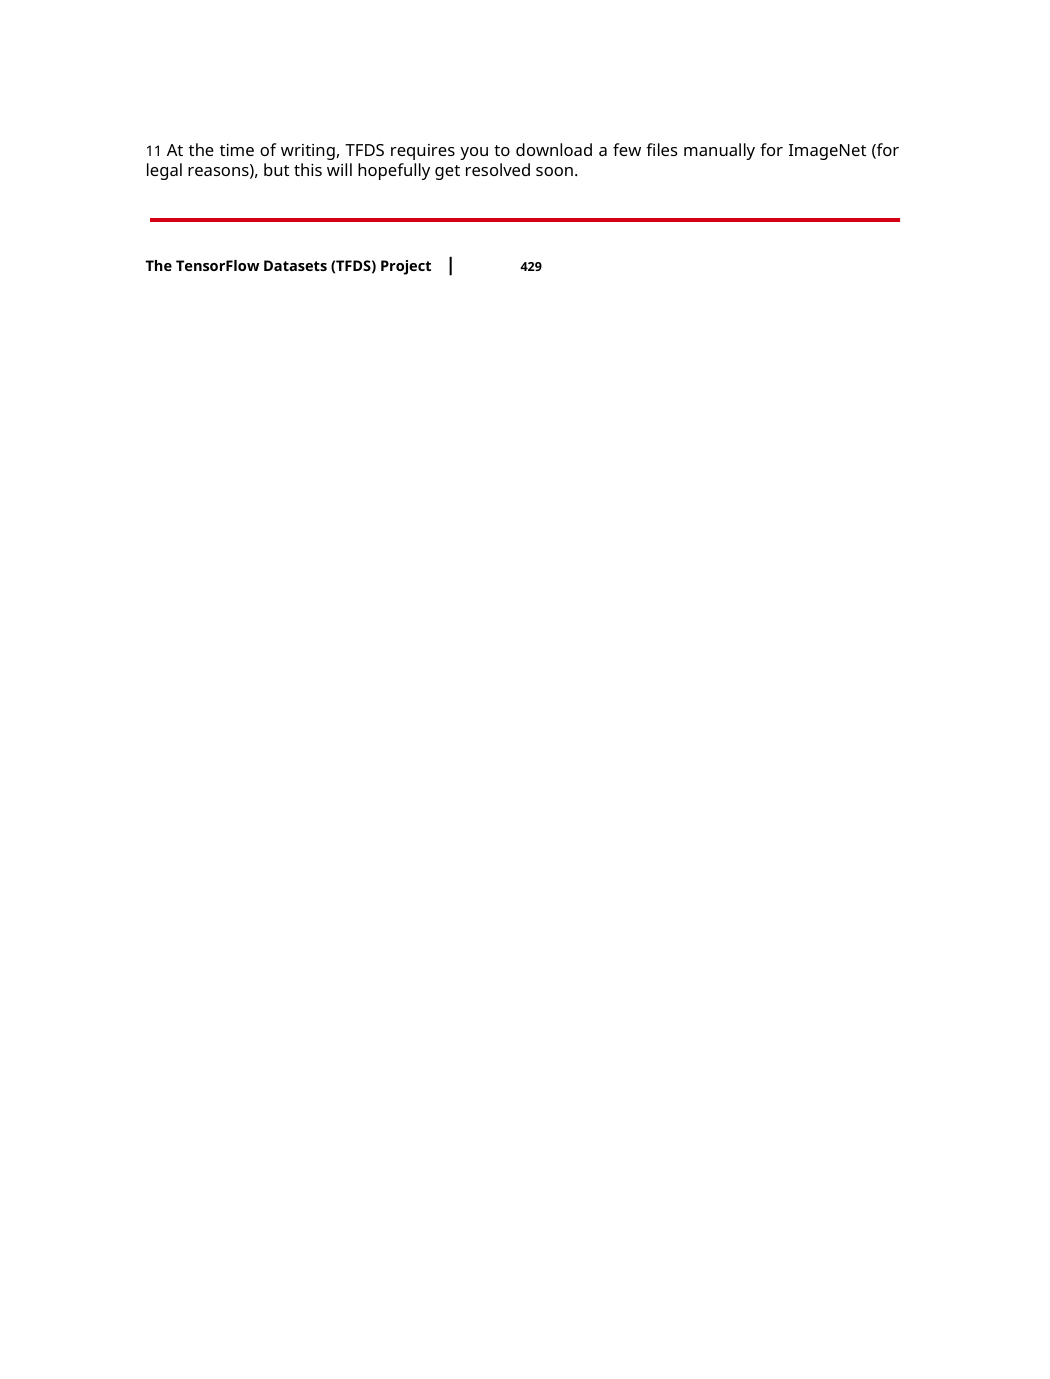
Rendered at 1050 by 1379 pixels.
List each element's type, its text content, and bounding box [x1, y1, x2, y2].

text The TensorFlow Datasets (TFDS) Project | 429 [145, 251, 900, 277]
picture [150, 218, 901, 222]
list At the time of writing, TFDS requires you to download a few files manually for ImageNet (for legal reasons), but this will hopefully get resolved soon. [145, 140, 900, 182]
